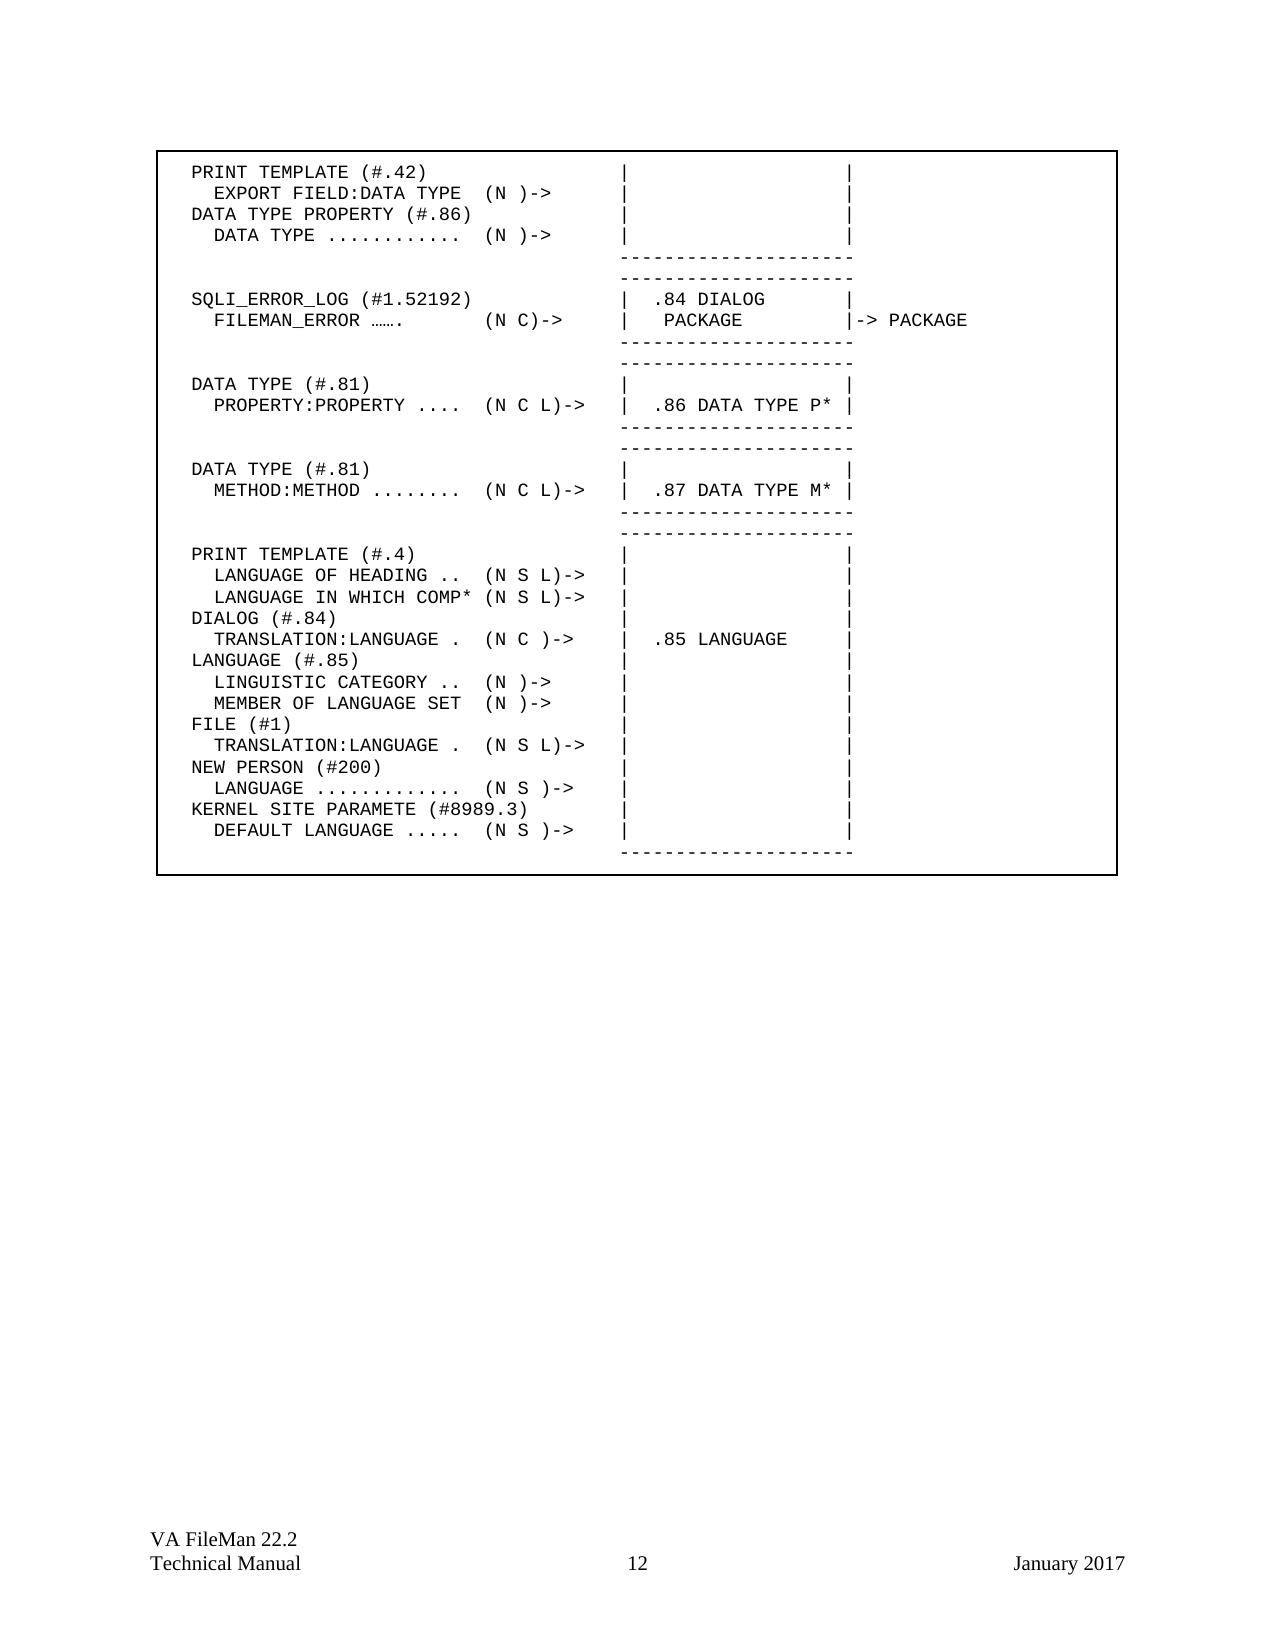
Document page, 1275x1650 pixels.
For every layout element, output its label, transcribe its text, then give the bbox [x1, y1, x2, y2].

text --------------------- [158, 341, 1116, 362]
text KERNEL SITE PARAMETE (#8989.3) | | [158, 787, 1116, 809]
text FILE (#1) | | [158, 702, 1116, 724]
text --------------------- [158, 320, 1116, 341]
text LANGUAGE OF HEADING .. (N S L)-> | | [158, 554, 1116, 575]
text LANGUAGE ............. (N S )-> | | [158, 766, 1116, 787]
text --------------------- [158, 511, 1116, 532]
text LINGUISTIC CATEGORY .. (N )-> | | [158, 660, 1116, 681]
text SQLI_ERROR_LOG (#1.52192) | .84 DIALOG | [158, 277, 1116, 299]
text --------------------- [158, 426, 1116, 447]
text PROPERTY:PROPERTY .... (N C L)-> | .86 DATA TYPE P* | [158, 384, 1116, 405]
text --------------------- [158, 405, 1116, 426]
text NEW PERSON (#200) | | [158, 745, 1116, 766]
text MEMBER OF LANGUAGE SET (N )-> | | [158, 681, 1116, 702]
text DIALOG (#.84) | | [158, 596, 1116, 617]
text --------------------- [158, 490, 1116, 511]
text DATA TYPE (#.81) | | [158, 362, 1116, 384]
text EXPORT FIELD:DATA TYPE (N )-> | | [158, 171, 1116, 192]
text LANGUAGE IN WHICH COMP* (N S L)-> | | [158, 575, 1116, 596]
text TRANSLATION:LANGUAGE . (N S L)-> | | [158, 724, 1116, 745]
text PRINT TEMPLATE (#.4) | | [158, 532, 1116, 554]
text DATA TYPE PROPERTY (#.86) | | [158, 192, 1116, 214]
text PRINT TEMPLATE (#.42) | | [158, 152, 1116, 171]
text METHOD:METHOD ........ (N C L)-> | .87 DATA TYPE M* | [158, 469, 1116, 490]
text DATA TYPE (#.81) | | [158, 447, 1116, 469]
text --------------------- [158, 830, 1116, 874]
text LANGUAGE (#.85) | | [158, 639, 1116, 660]
text DEFAULT LANGUAGE ..... (N S )-> | | [158, 809, 1116, 830]
text FILEMAN_ERROR ……. (N C)-> | PACKAGE |-> PACKAGE [158, 299, 1116, 320]
text --------------------- [158, 235, 1116, 256]
text --------------------- [158, 256, 1116, 277]
text DATA TYPE ............ (N )-> | | [158, 214, 1116, 235]
text TRANSLATION:LANGUAGE . (N C )-> | .85 LANGUAGE | [158, 617, 1116, 639]
